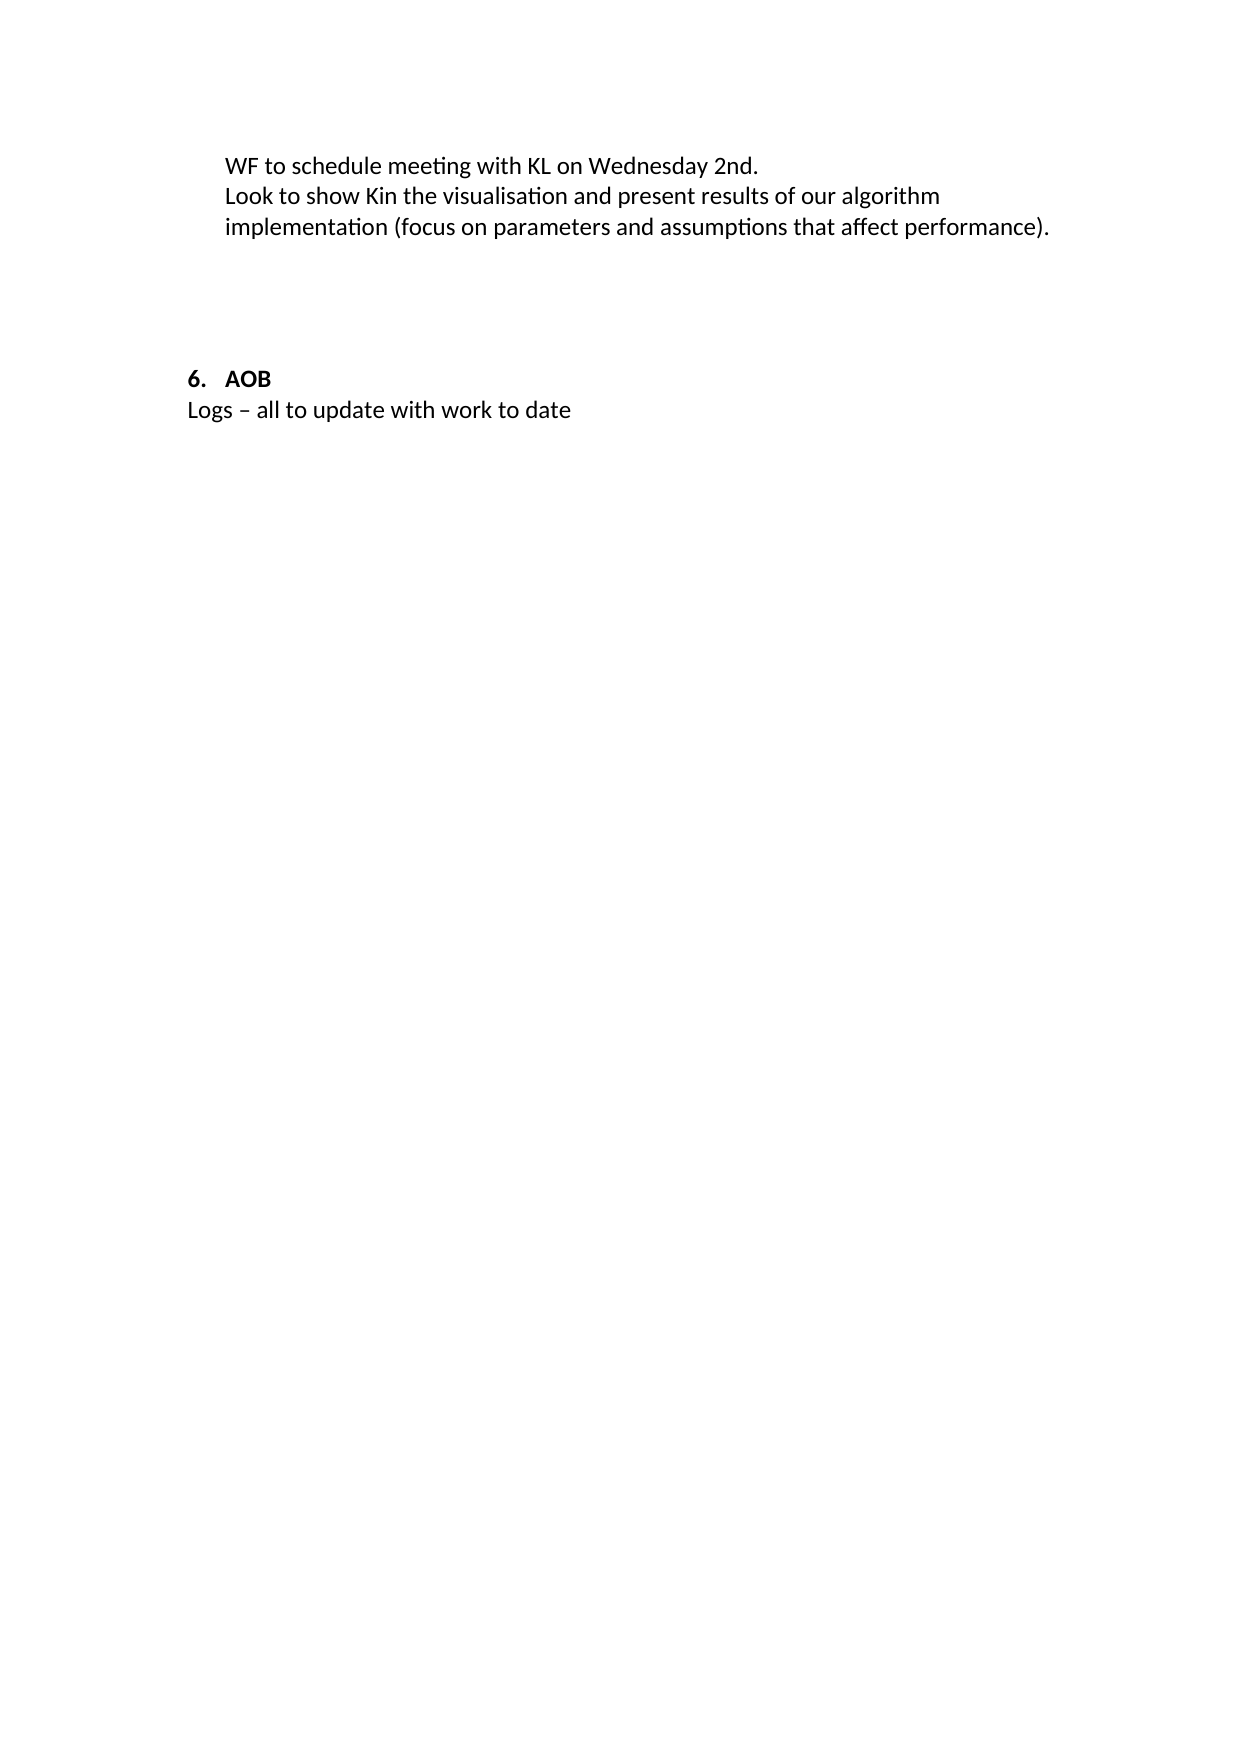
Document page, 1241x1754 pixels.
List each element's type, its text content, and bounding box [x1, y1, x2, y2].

list AOB [187, 364, 1090, 394]
list Look to show Kin the visualisation and present results of our algorithm implementation (focus on parameters and assumptions that affect performance). [225, 181, 1090, 242]
text WF to schedule meeting with KL on Wednesday 2nd. [150, 150, 1090, 181]
text Logs – all to update with work to date [150, 394, 1090, 425]
